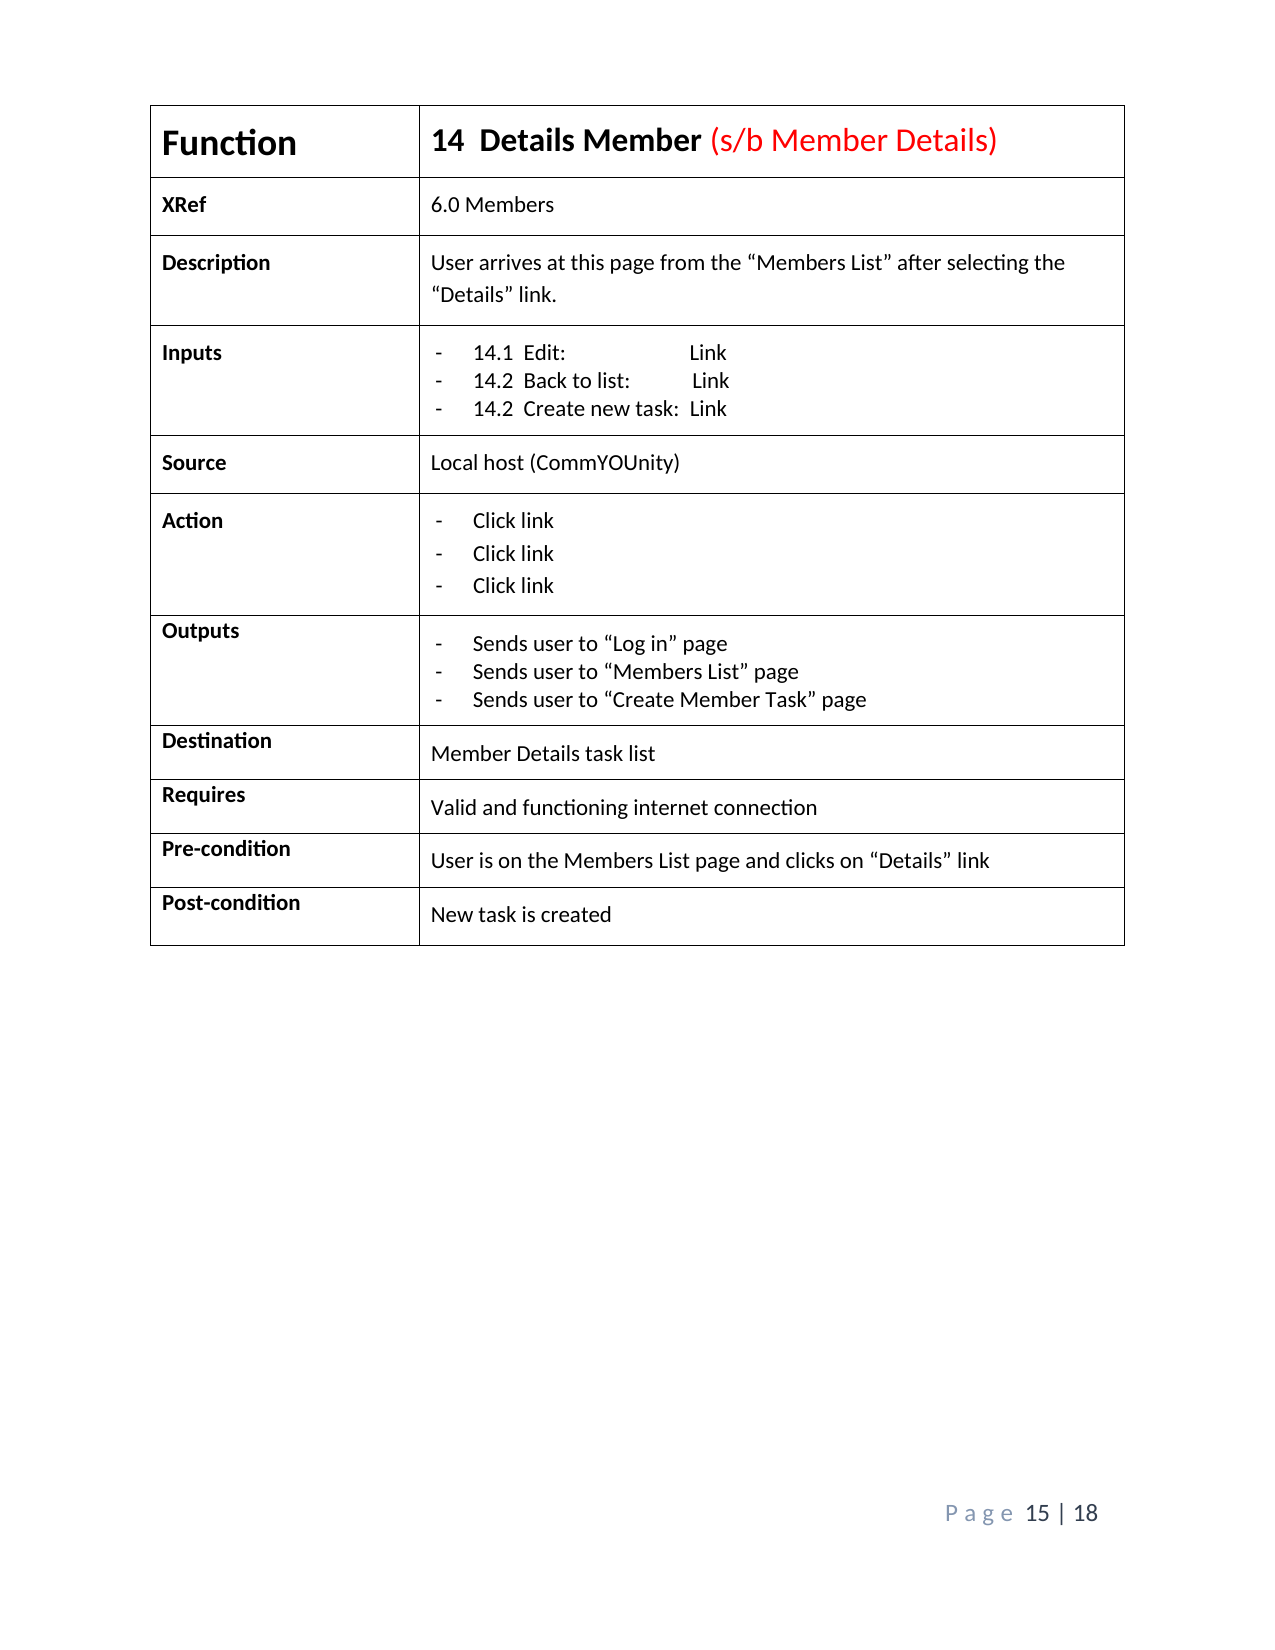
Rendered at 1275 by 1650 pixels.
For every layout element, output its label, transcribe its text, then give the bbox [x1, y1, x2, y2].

table_cell Destination [151, 726, 419, 779]
table_cell Requires [151, 780, 419, 833]
table_cell XRef [151, 178, 419, 235]
table_cell New task is created [420, 888, 1124, 945]
table_header Function [151, 106, 419, 177]
table_cell Click link Click link Click link [420, 494, 1124, 615]
table_cell User is on the Members List page and clicks on “Details” link [420, 834, 1124, 887]
table_cell Sends user to “Log in” page Sends user to “Members List” page Sends user to “Create Member Task” page [420, 616, 1124, 725]
table_header 14 Details Member (s/b Member Details) [420, 106, 1124, 177]
table_cell Member Details task list [420, 726, 1124, 779]
table_cell Inputs [151, 326, 419, 435]
table_cell Valid and functioning internet connection [420, 780, 1124, 833]
table_cell User arrives at this page from the “Members List” after selecting the “Details” link. [420, 236, 1124, 325]
table_cell Pre-condition [151, 834, 419, 887]
table_cell Post-condition [151, 888, 419, 945]
table_cell Outputs [151, 616, 419, 725]
table_cell Description [151, 236, 419, 325]
table_cell 6.0 Members [420, 178, 1124, 235]
table_cell Local host (CommYOUnity) [420, 436, 1124, 493]
table_cell Source [151, 436, 419, 493]
table_cell Action [151, 494, 419, 615]
table_cell 14.1 Edit: Link 14.2 Back to list: Link 14.2 Create new task: Link [420, 326, 1124, 435]
